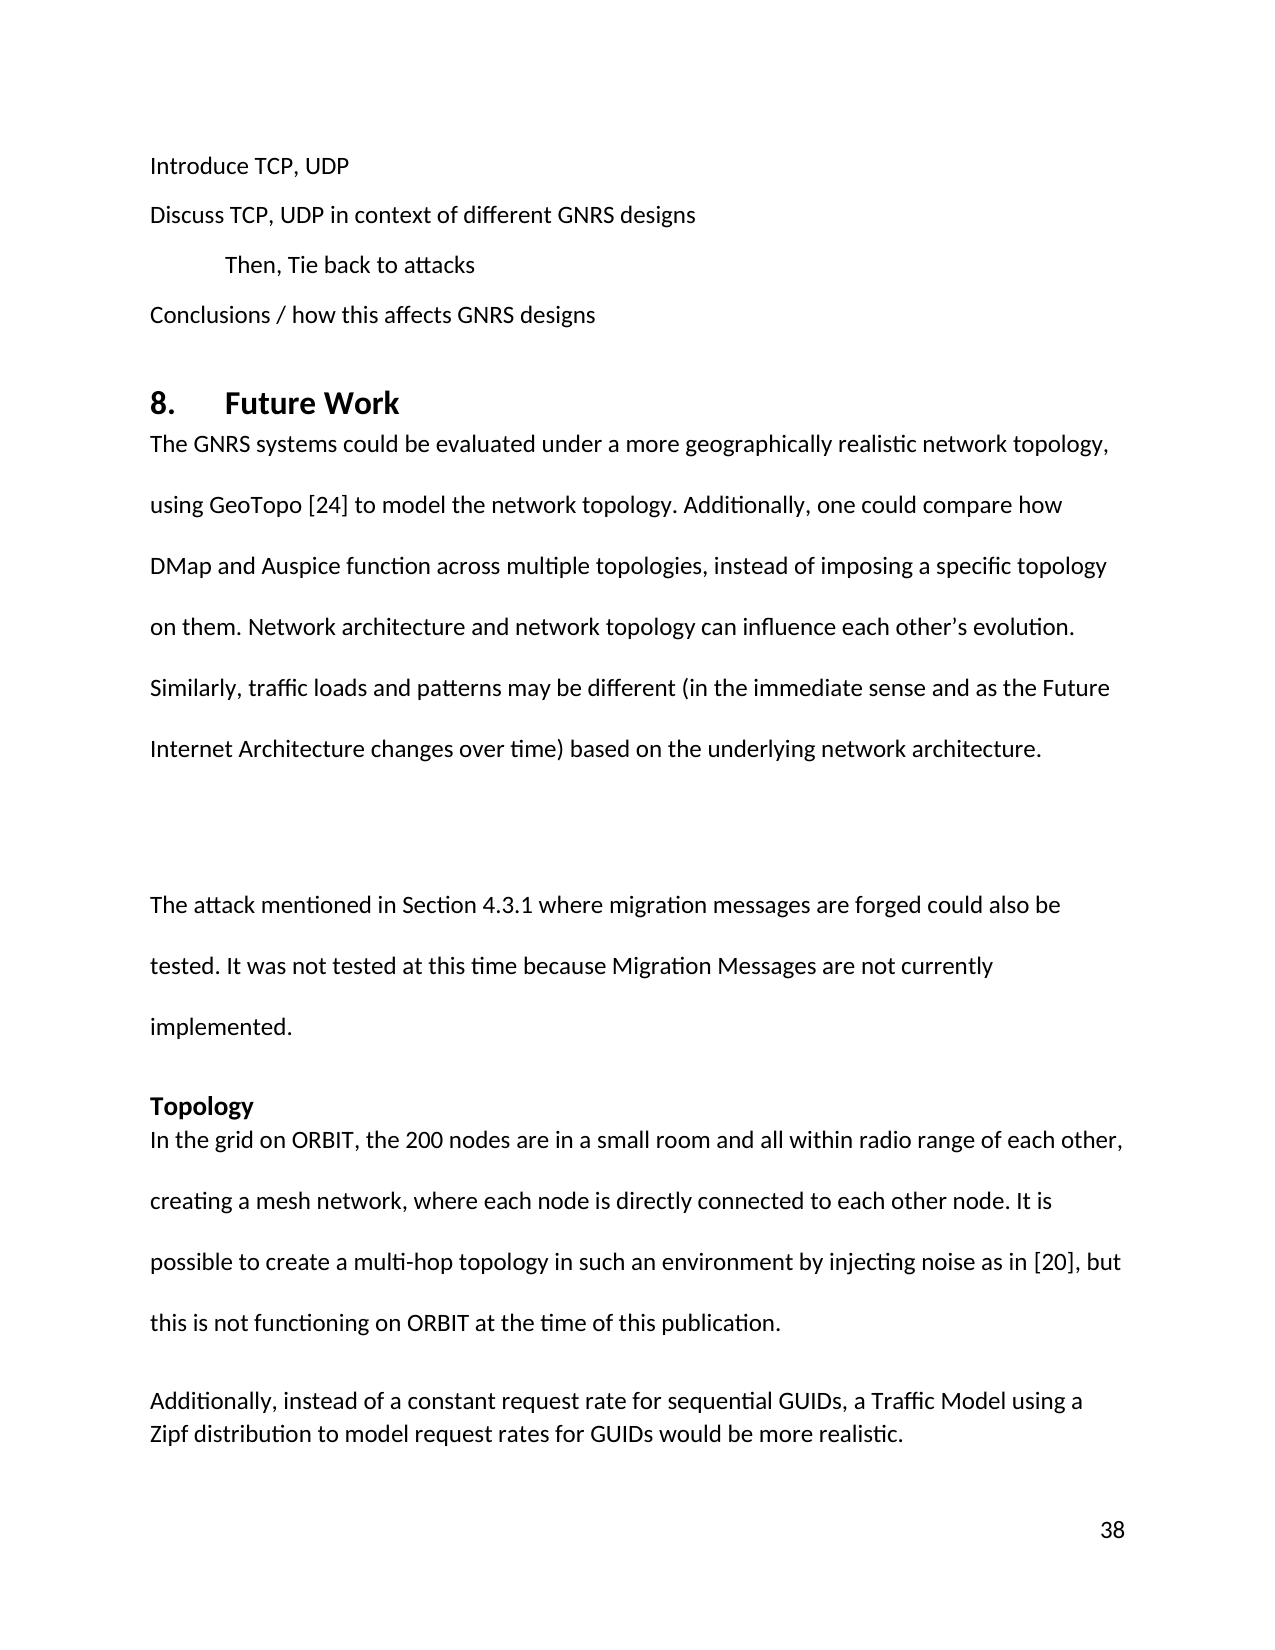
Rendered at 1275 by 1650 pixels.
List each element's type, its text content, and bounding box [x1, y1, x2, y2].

text Introduce TCP, UDP [150, 150, 1125, 181]
text In the grid on ORBIT, the 200 nodes are in a small room and all within radio range of each other, creating a mesh network, where each node is directly connected to each other node. It is possible to create a multi-hop topology in such an environment by injecting noise as in , but this is not functioning on ORBIT at the time of this publication. [150, 1124, 1125, 1338]
text The GNRS systems could be evaluated under a more geographically realistic network topology, using GeoTopo to model the network topology. Additionally, one could compare how DMap and Auspice function across multiple topologies, instead of imposing a specific topology on them. Network architecture and network topology can influence each other’s evolution. Similarly, traffic loads and patterns may be different (in the immediate sense and as the Future Internet Architecture changes over time) based on the underlying network architecture. [150, 428, 1125, 764]
text Then, Tie back to attacks [150, 249, 1125, 280]
subtitle Topology [150, 1089, 1125, 1122]
subtitle Future Work [150, 382, 1125, 422]
text Additionally, instead of a constant request rate for sequential GUIDs, a Traffic Model using a Zipf distribution to model request rates for GUIDs would be more realistic. [150, 1385, 1125, 1449]
text Discuss TCP, UDP in context of different GNRS designs [150, 199, 1125, 230]
text Conclusions / how this affects GNRS designs [150, 299, 1125, 329]
text The attack mentioned in Section 4.3.1 where migration messages are forged could also be tested. It was not tested at this time because Migration Messages are not currently implemented. [150, 889, 1125, 1042]
